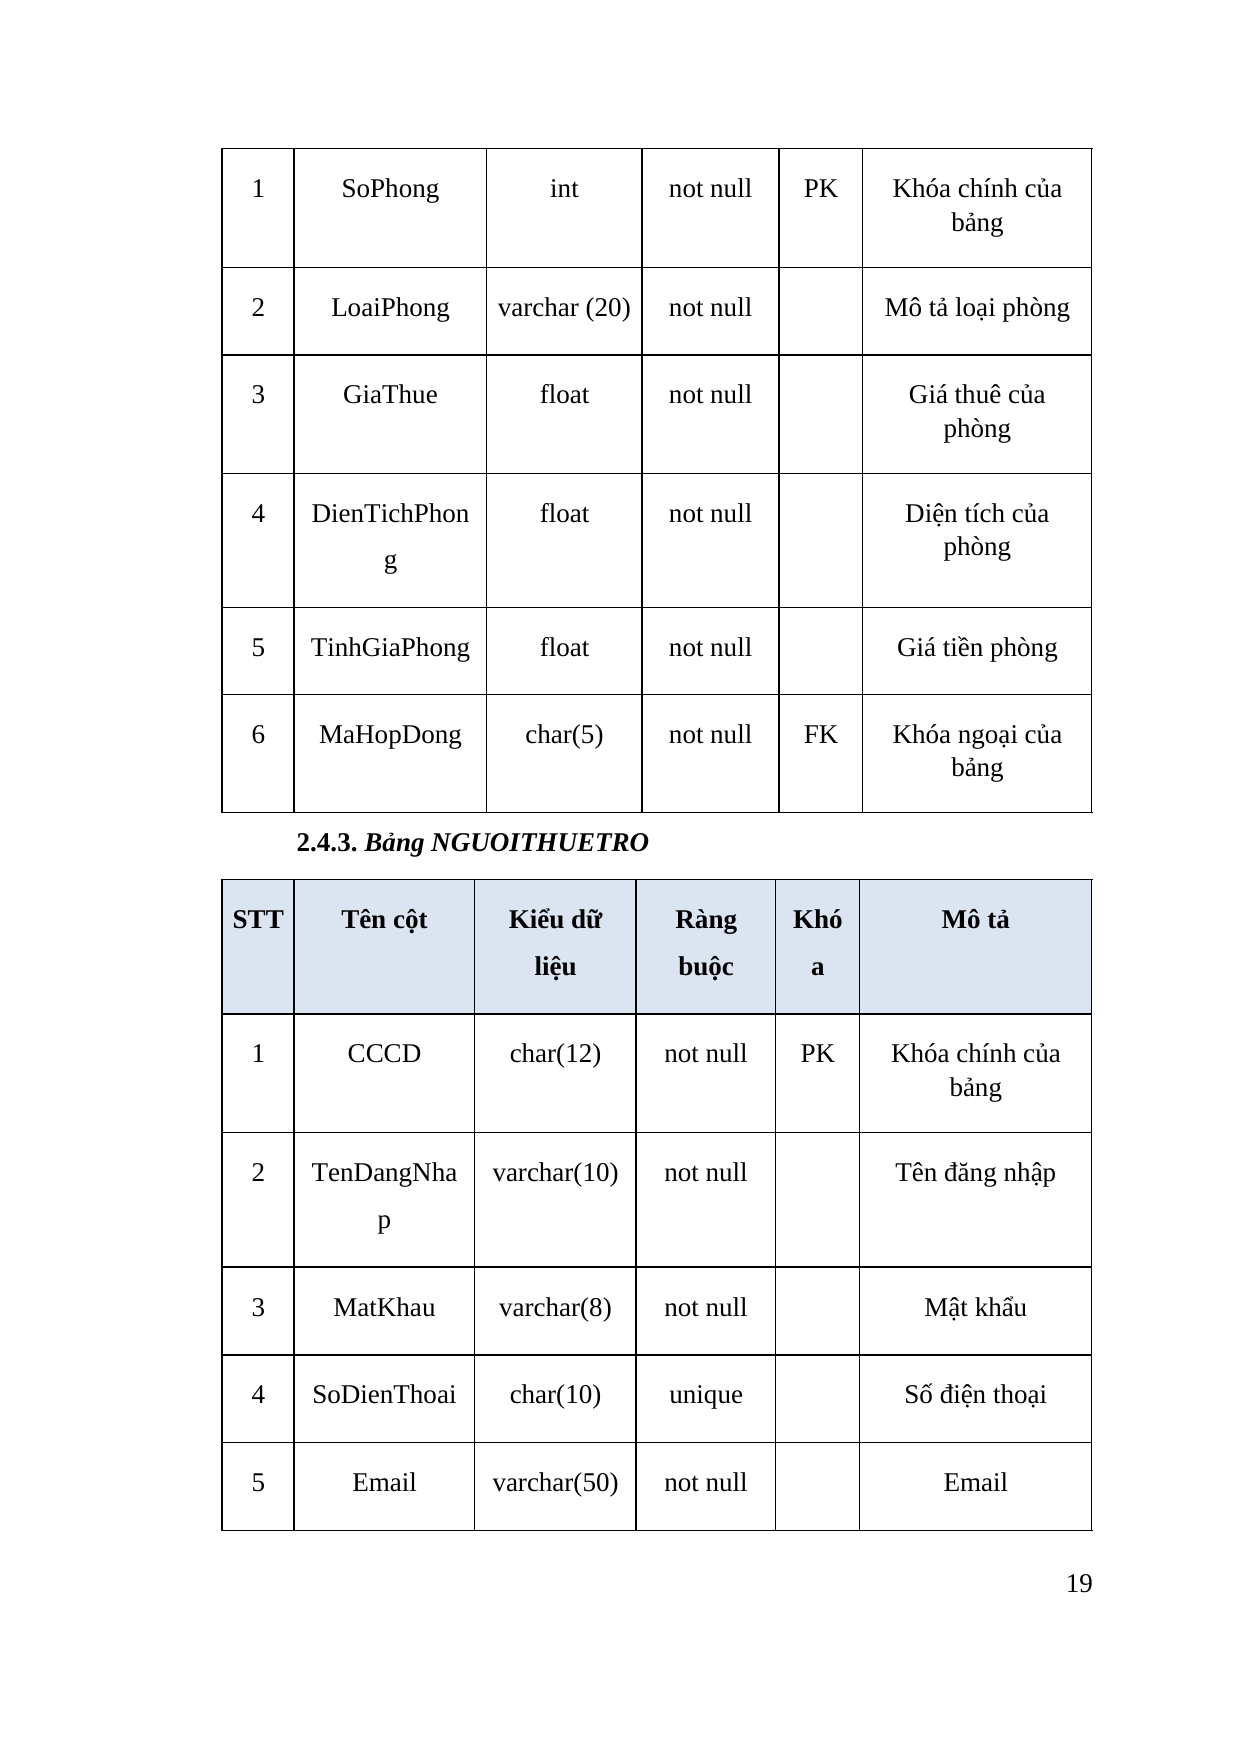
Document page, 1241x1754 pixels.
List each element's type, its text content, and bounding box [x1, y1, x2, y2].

table_cell GiaThue [295, 356, 486, 473]
table_cell varchar(50) [475, 1443, 635, 1530]
table_cell Email [860, 1443, 1091, 1530]
table_cell Diện tích của phòng [863, 474, 1091, 607]
table_cell Mô tả loại phòng [863, 268, 1091, 354]
table_cell not null [643, 149, 778, 266]
table_cell varchar(10) [475, 1133, 635, 1266]
table_cell LoaiPhong [295, 268, 486, 354]
table_cell SoPhong [295, 149, 486, 266]
table_cell Khóa ngoại của bảng [863, 695, 1091, 812]
table_cell varchar (20) [487, 268, 641, 354]
table_cell MaHopDong [295, 695, 486, 812]
table_cell [776, 1268, 859, 1354]
table_cell char(5) [487, 695, 641, 812]
table_cell not null [643, 268, 778, 354]
table_cell [780, 268, 862, 354]
subtitle Bảng NGUOITHUETRO [221, 826, 1092, 857]
table_header STT [223, 880, 293, 1013]
table_cell char(10) [475, 1356, 635, 1442]
table_cell [776, 1443, 859, 1530]
table_cell not null [637, 1443, 775, 1530]
table_cell not null [637, 1133, 775, 1266]
table_cell float [487, 356, 641, 473]
table_cell [776, 1133, 859, 1266]
table_header Khóa [776, 880, 859, 1013]
table_cell Tên đăng nhập [860, 1133, 1091, 1266]
table_cell FK [780, 695, 862, 812]
table_header Tên cột [295, 880, 474, 1013]
table_header Ràng buộc [637, 880, 775, 1013]
table_cell 6 [223, 695, 293, 812]
table_cell TenDangNhap [295, 1133, 474, 1266]
table_cell float [487, 608, 641, 694]
table_cell SoDienThoai [295, 1356, 474, 1442]
table_cell float [487, 474, 641, 607]
table_cell 4 [223, 474, 293, 607]
table_cell 1 [223, 1015, 293, 1132]
table_cell 3 [223, 1268, 293, 1354]
table_cell MatKhau [295, 1268, 474, 1354]
table_cell [780, 356, 862, 473]
table_cell int [487, 149, 641, 266]
table_cell not null [637, 1015, 775, 1132]
table_cell 5 [223, 608, 293, 694]
table_cell PK [780, 149, 862, 266]
table_cell not null [643, 608, 778, 694]
table_cell varchar(8) [475, 1268, 635, 1354]
table_cell Mật khẩu [860, 1268, 1091, 1354]
table_cell Giá thuê của phòng [863, 356, 1091, 473]
table_cell Email [295, 1443, 474, 1530]
table_header Kiểu dữ liệu [475, 880, 635, 1013]
table_cell Giá tiền phòng [863, 608, 1091, 694]
table_cell not null [643, 695, 778, 812]
table_cell CCCD [295, 1015, 474, 1132]
table_cell 1 [223, 149, 293, 266]
table_header Mô tả [860, 880, 1091, 1013]
table_cell Khóa chính của bảng [860, 1015, 1091, 1132]
table_cell 5 [223, 1443, 293, 1530]
table_cell 2 [223, 1133, 293, 1266]
table_cell 3 [223, 356, 293, 473]
table_cell not null [643, 474, 778, 607]
table_cell not null [637, 1268, 775, 1354]
table_cell 4 [223, 1356, 293, 1442]
table_cell TinhGiaPhong [295, 608, 486, 694]
table_cell unique [637, 1356, 775, 1442]
table_cell [780, 474, 862, 607]
table_cell PK [776, 1015, 859, 1132]
table_cell 2 [223, 268, 293, 354]
table_cell [776, 1356, 859, 1442]
table_cell not null [643, 356, 778, 473]
table_cell Khóa chính của bảng [863, 149, 1091, 266]
table_cell char(12) [475, 1015, 635, 1132]
table_cell [780, 608, 862, 694]
table_cell Số điện thoại [860, 1356, 1091, 1442]
table_cell DienTichPhong [295, 474, 486, 607]
